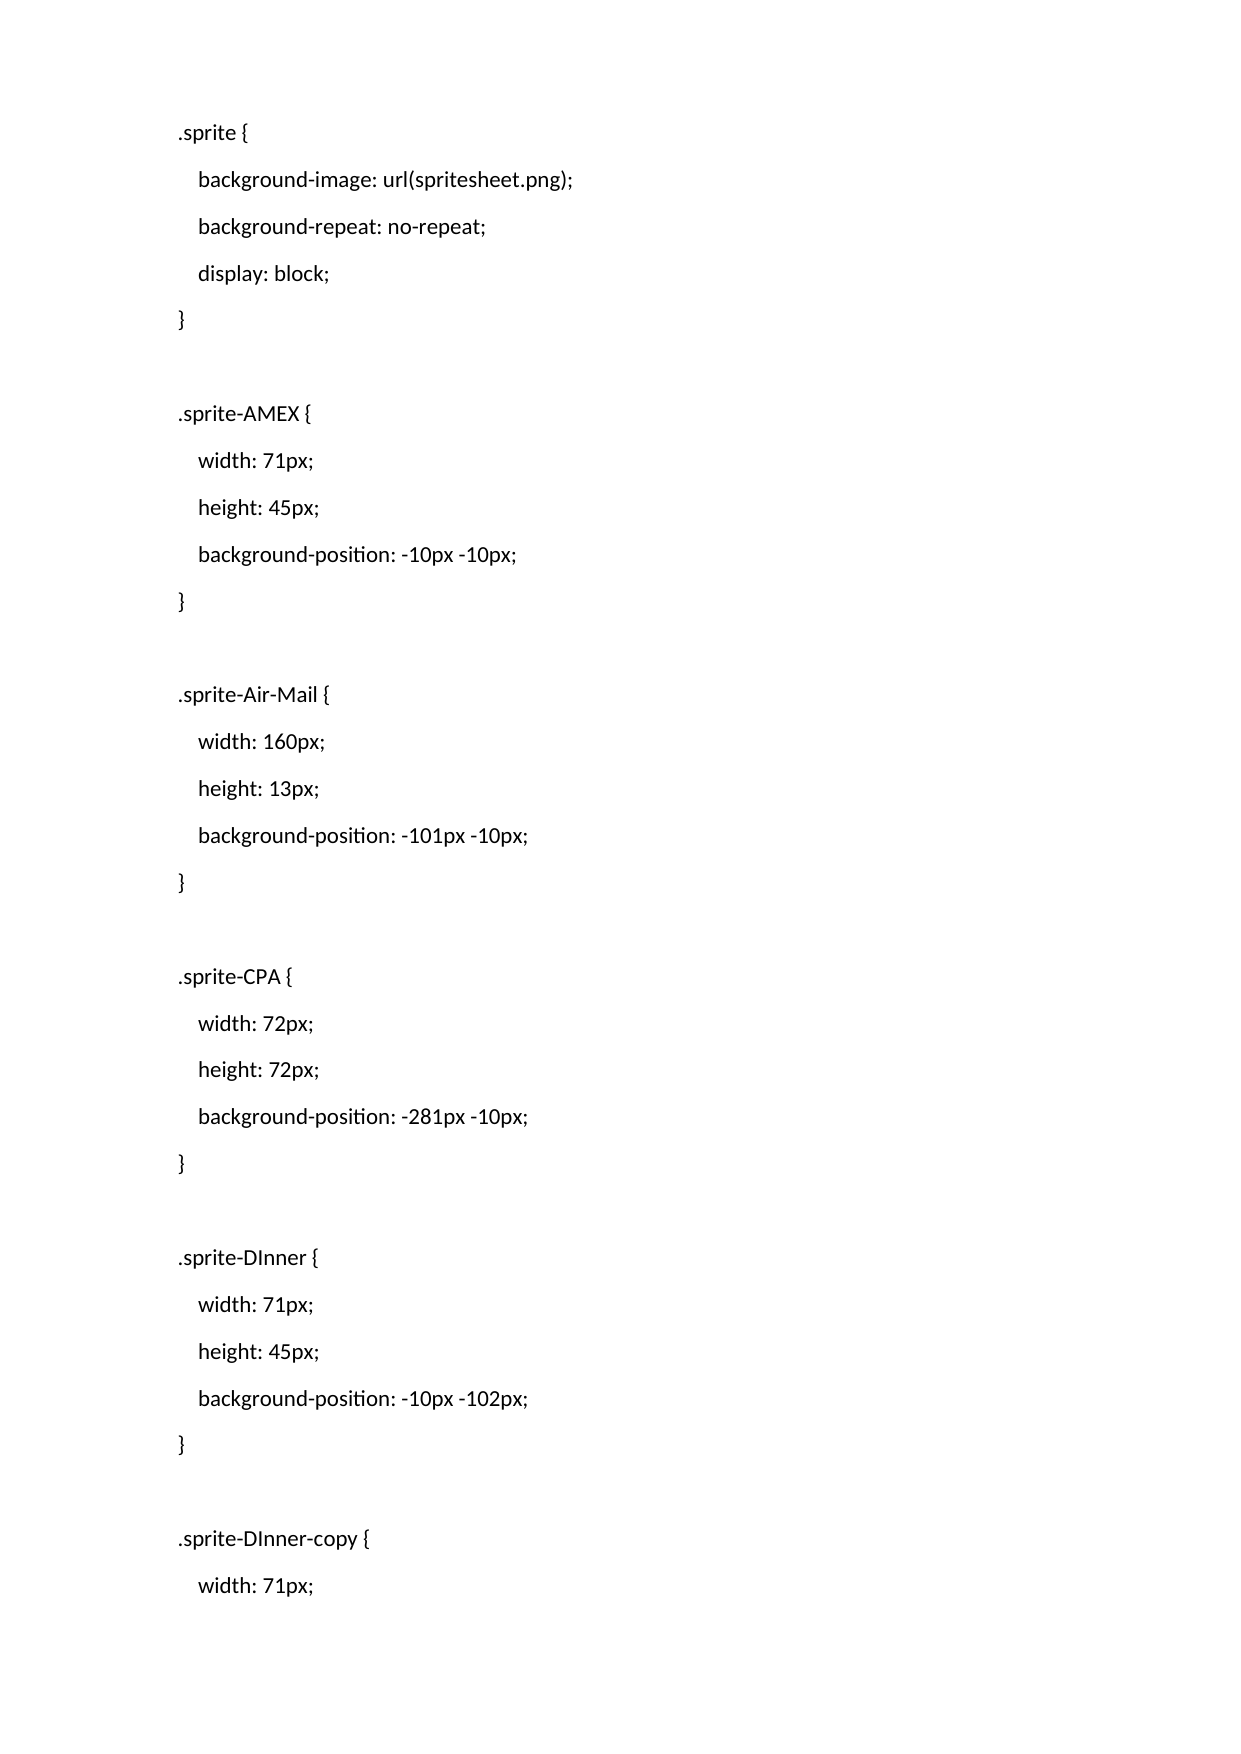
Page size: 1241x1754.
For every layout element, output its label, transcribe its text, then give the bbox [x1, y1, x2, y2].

text .sprite-CPA { [177, 962, 1152, 990]
text } [177, 306, 1152, 334]
text background-position: -281px -10px; [177, 1102, 1152, 1131]
text .sprite-AMEX { [177, 399, 1152, 427]
text width: 71px; [177, 1290, 1152, 1318]
text width: 71px; [177, 1571, 1152, 1599]
text .sprite-Air-Mail { [177, 681, 1152, 709]
text background-position: -101px -10px; [177, 821, 1152, 849]
text .sprite-DInner-copy { [177, 1524, 1152, 1552]
text } [177, 587, 1152, 615]
text } [177, 1431, 1152, 1459]
text height: 13px; [177, 774, 1152, 802]
text background-position: -10px -10px; [177, 540, 1152, 568]
text } [177, 1149, 1152, 1177]
text width: 160px; [177, 727, 1152, 756]
text } [177, 868, 1152, 896]
text height: 45px; [177, 1337, 1152, 1365]
text height: 72px; [177, 1056, 1152, 1084]
text background-image: url(spritesheet.png); [177, 165, 1152, 193]
text width: 71px; [177, 446, 1152, 474]
text background-position: -10px -102px; [177, 1384, 1152, 1412]
text height: 45px; [177, 493, 1152, 521]
text .sprite { [177, 118, 1152, 146]
text width: 72px; [177, 1009, 1152, 1037]
text background-repeat: no-repeat; [177, 212, 1152, 240]
text .sprite-DInner { [177, 1243, 1152, 1271]
text display: block; [177, 259, 1152, 287]
